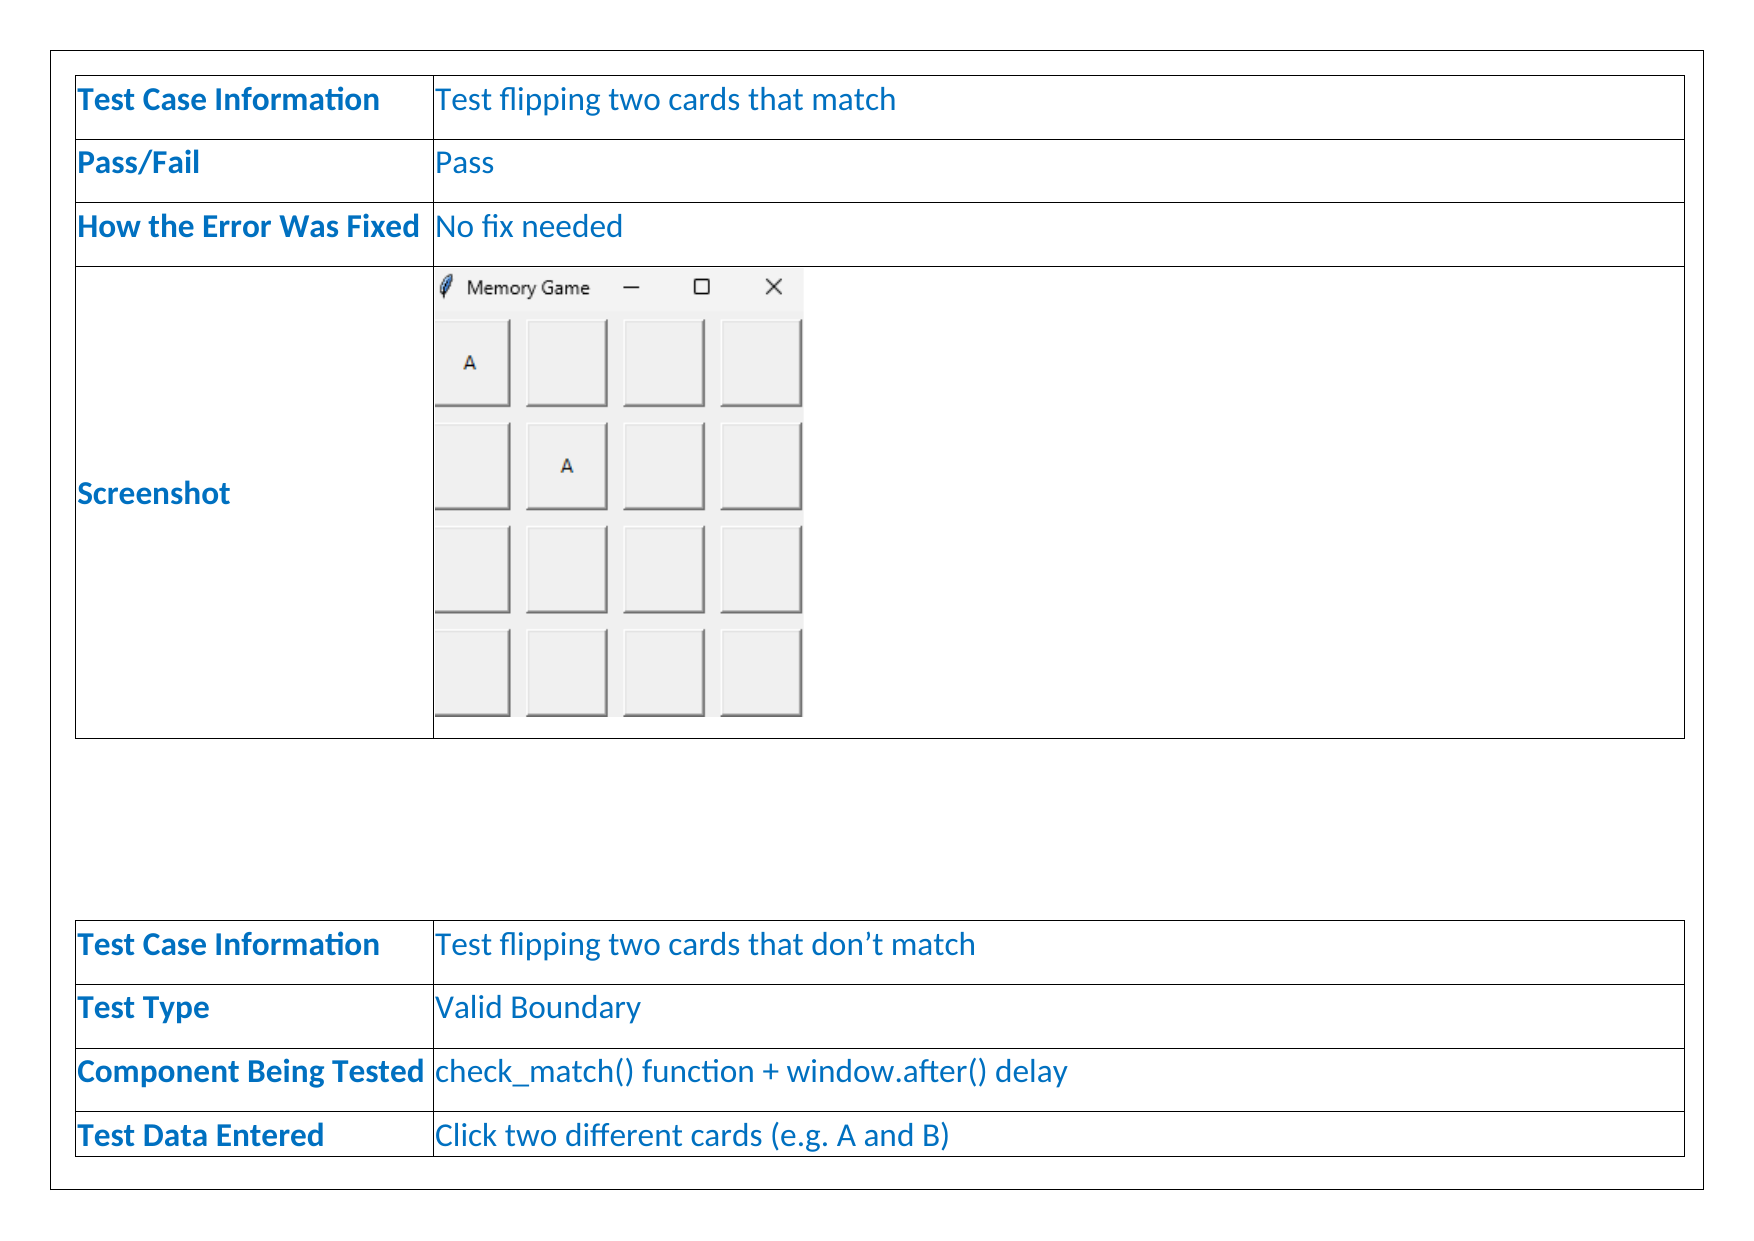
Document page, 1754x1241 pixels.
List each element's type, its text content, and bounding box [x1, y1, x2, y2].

table_cell Test Type [76, 985, 433, 1048]
table_cell Test Data Entered [76, 1112, 433, 1156]
table_header Test Case Information [76, 76, 433, 139]
table_cell No fix needed [434, 203, 1684, 266]
table_cell How the Error Was Fixed [76, 203, 433, 266]
picture [435, 268, 804, 717]
table_cell Pass [434, 140, 1684, 202]
table_cell Valid Boundary [434, 985, 1684, 1048]
table_cell check_match() function + window.after() delay [434, 1049, 1684, 1111]
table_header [434, 921, 1684, 984]
table_header Test flipping two cards that match [434, 76, 1684, 139]
table_header Test Case Information [76, 921, 433, 984]
table_cell Component Being Tested [76, 1049, 433, 1111]
table_cell Screenshot [76, 267, 433, 737]
table_cell [434, 267, 1684, 737]
table_cell Pass/Fail [76, 140, 433, 202]
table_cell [434, 1112, 1684, 1156]
